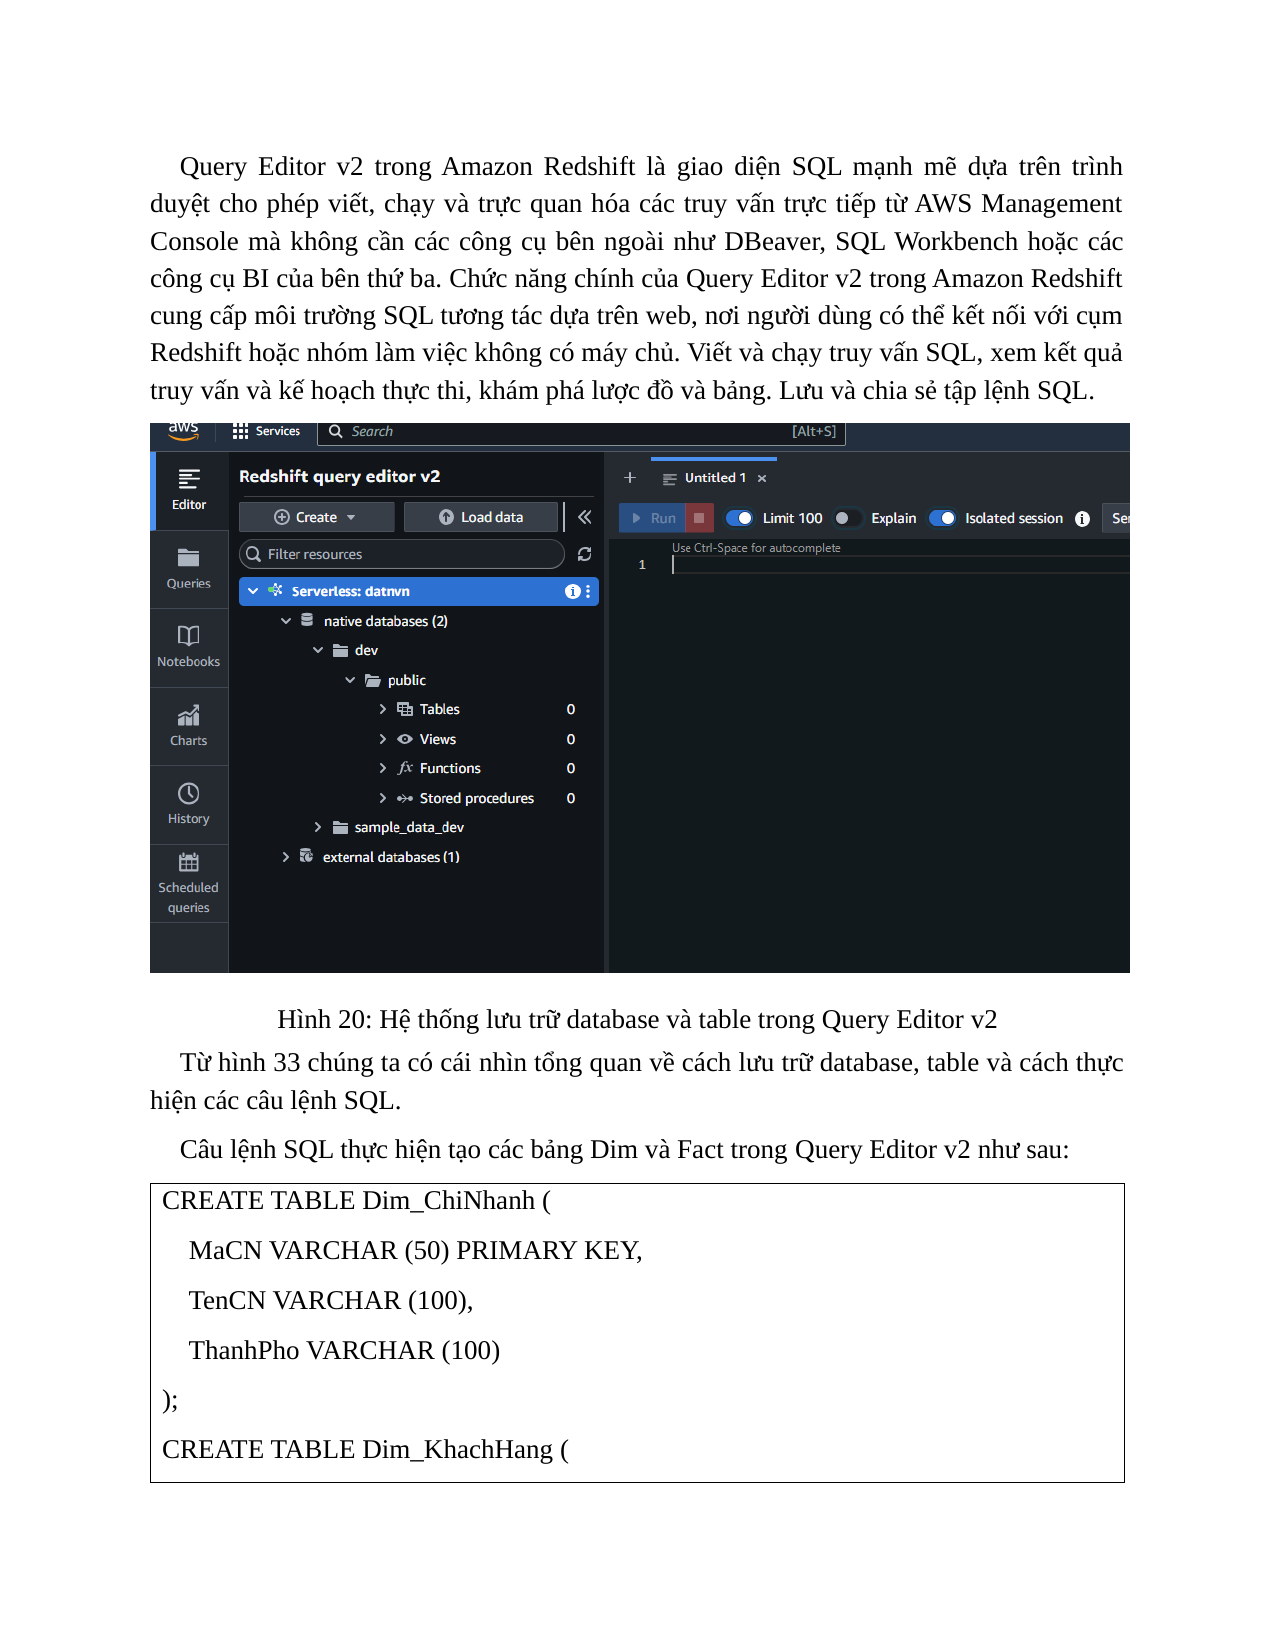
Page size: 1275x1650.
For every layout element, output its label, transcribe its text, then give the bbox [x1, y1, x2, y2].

picture [150, 423, 1130, 973]
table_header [151, 1184, 1124, 1482]
text Từ hình 33 chúng ta có cái nhìn tổng quan về cách lưu trữ database, table và cách thực hiện các câu lệnh SQL. [150, 1046, 1125, 1115]
text Câu lệnh SQL thực hiện tạo các bảng Dim và Fact trong Query Editor v2 như sau: [150, 1133, 1125, 1165]
text Query Editor v2 trong Amazon Redshift là giao diện SQL mạnh mẽ dựa trên trình duyệt cho phép viết, chạy và trực quan hóa các truy vấn trực tiếp từ AWS Management Console mà không cần các công cụ bên ngoài như DBeaver, SQL Workbench hoặc các công cụ BI của bên thứ ba. Chức năng chính của Query Editor v2 trong Amazon Redshift cung cấp môi trường SQL tương tác dựa trên web, nơi người dùng có thể kết nối với cụm Redshift hoặc nhóm làm việc không có máy chủ. Viết và chạy truy vấn SQL, xem kết quả truy vấn và kế hoạch thực thi, khám phá lược đồ và bảng. Lưu và chia sẻ tập lệnh SQL. [150, 150, 1125, 405]
